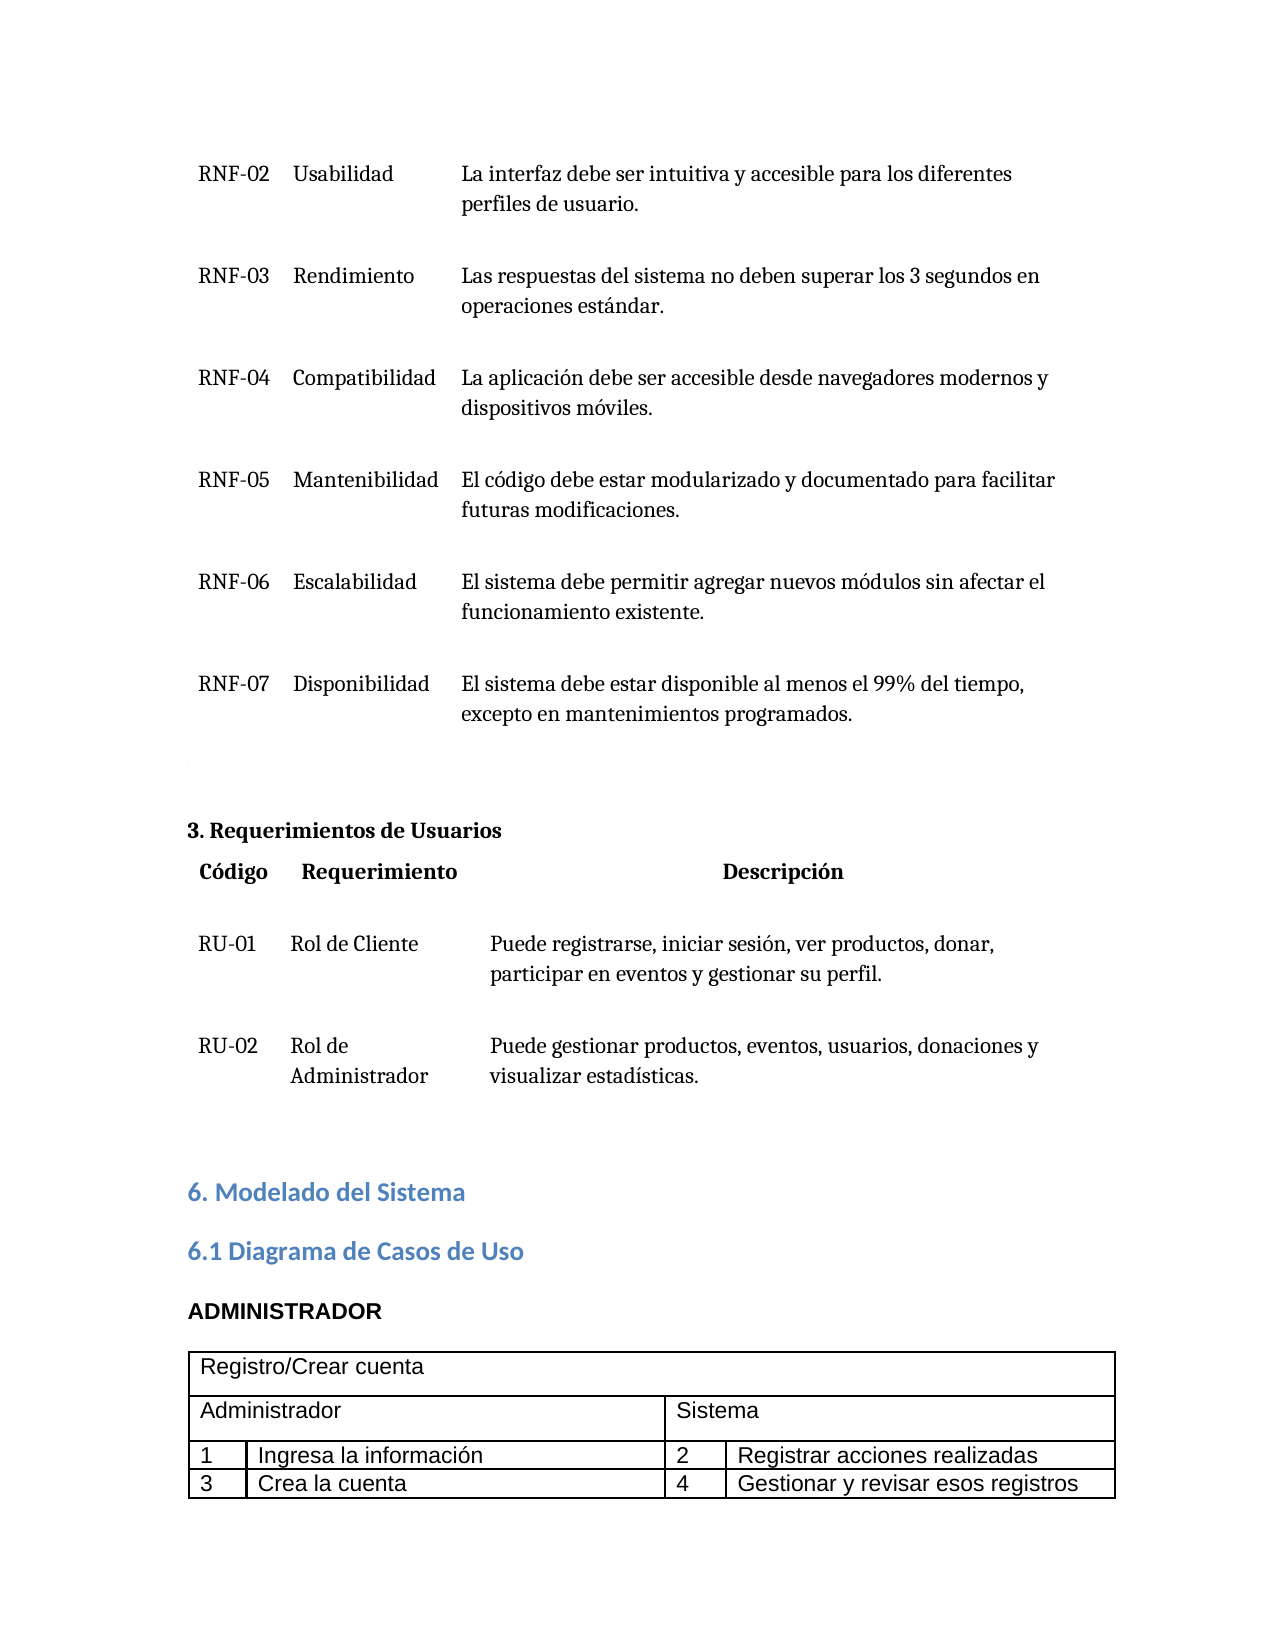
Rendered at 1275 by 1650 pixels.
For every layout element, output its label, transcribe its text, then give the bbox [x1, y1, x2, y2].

table_cell RNF-07 [188, 660, 282, 762]
table_cell Rendimiento [283, 252, 451, 354]
table_cell RU-01 [188, 920, 280, 1022]
table_cell Rol de Administrador [280, 1022, 479, 1124]
table_cell RNF-03 [188, 252, 282, 354]
table_cell RNF-06 [188, 558, 282, 660]
table_cell Compatibilidad [283, 354, 451, 456]
table_cell Puede gestionar productos, eventos, usuarios, donaciones y visualizar estadísticas. [479, 1022, 1087, 1124]
table_cell RNF-05 [188, 456, 282, 558]
text ADMINISTRADOR [187, 1298, 1087, 1325]
table_cell Administrador [190, 1397, 664, 1440]
table_cell Crea la cuenta [248, 1470, 664, 1497]
table_cell Sistema [666, 1397, 1114, 1440]
table_cell Ingresa la información [248, 1442, 664, 1468]
table_cell Escalabilidad [283, 558, 451, 660]
table_cell Puede registrarse, iniciar sesión, ver productos, donar, participar en eventos y gestionar su perfil. [479, 920, 1087, 1022]
table_cell 2 [666, 1442, 725, 1468]
table_header Código [188, 848, 280, 920]
table_cell El sistema debe estar disponible al menos el 99% del tiempo, excepto en mantenimientos programados. [451, 660, 1087, 762]
table_cell Las respuestas del sistema no deben superar los 3 segundos en operaciones estándar. [451, 252, 1087, 354]
table_cell 3 [190, 1470, 245, 1497]
table_cell El sistema debe permitir agregar nuevos módulos sin afectar el funcionamiento existente. [451, 558, 1087, 660]
subtitle 6.1 Diagrama de Casos de Uso [187, 1234, 1087, 1267]
table_cell Mantenibilidad [283, 456, 451, 558]
table_header Registro/Crear cuenta [190, 1353, 1114, 1395]
table_cell Rol de Cliente [280, 920, 479, 1022]
table_cell RU-02 [188, 1022, 280, 1124]
table_cell RNF-02 [188, 150, 282, 252]
table_cell La aplicación debe ser accesible desde navegadores modernos y dispositivos móviles. [451, 354, 1087, 456]
table_cell Usabilidad [283, 150, 451, 252]
table_header Descripción [479, 848, 1087, 920]
table_cell 1 [190, 1442, 245, 1468]
table_cell 4 [666, 1470, 725, 1497]
subtitle 6. Modelado del Sistema [187, 1175, 1087, 1208]
table_cell Registrar acciones realizadas [727, 1442, 1114, 1468]
table_cell RNF-04 [188, 354, 282, 456]
table_cell Disponibilidad [283, 660, 451, 762]
subtitle 3. Requerimientos de Usuarios [187, 818, 1087, 844]
table_cell El código debe estar modularizado y documentado para facilitar futuras modificaciones. [451, 456, 1087, 558]
table_cell Gestionar y revisar esos registros [727, 1470, 1114, 1497]
table_cell La interfaz debe ser intuitiva y accesible para los diferentes perfiles de usuario. [451, 150, 1087, 252]
table_header Requerimiento [280, 848, 479, 920]
